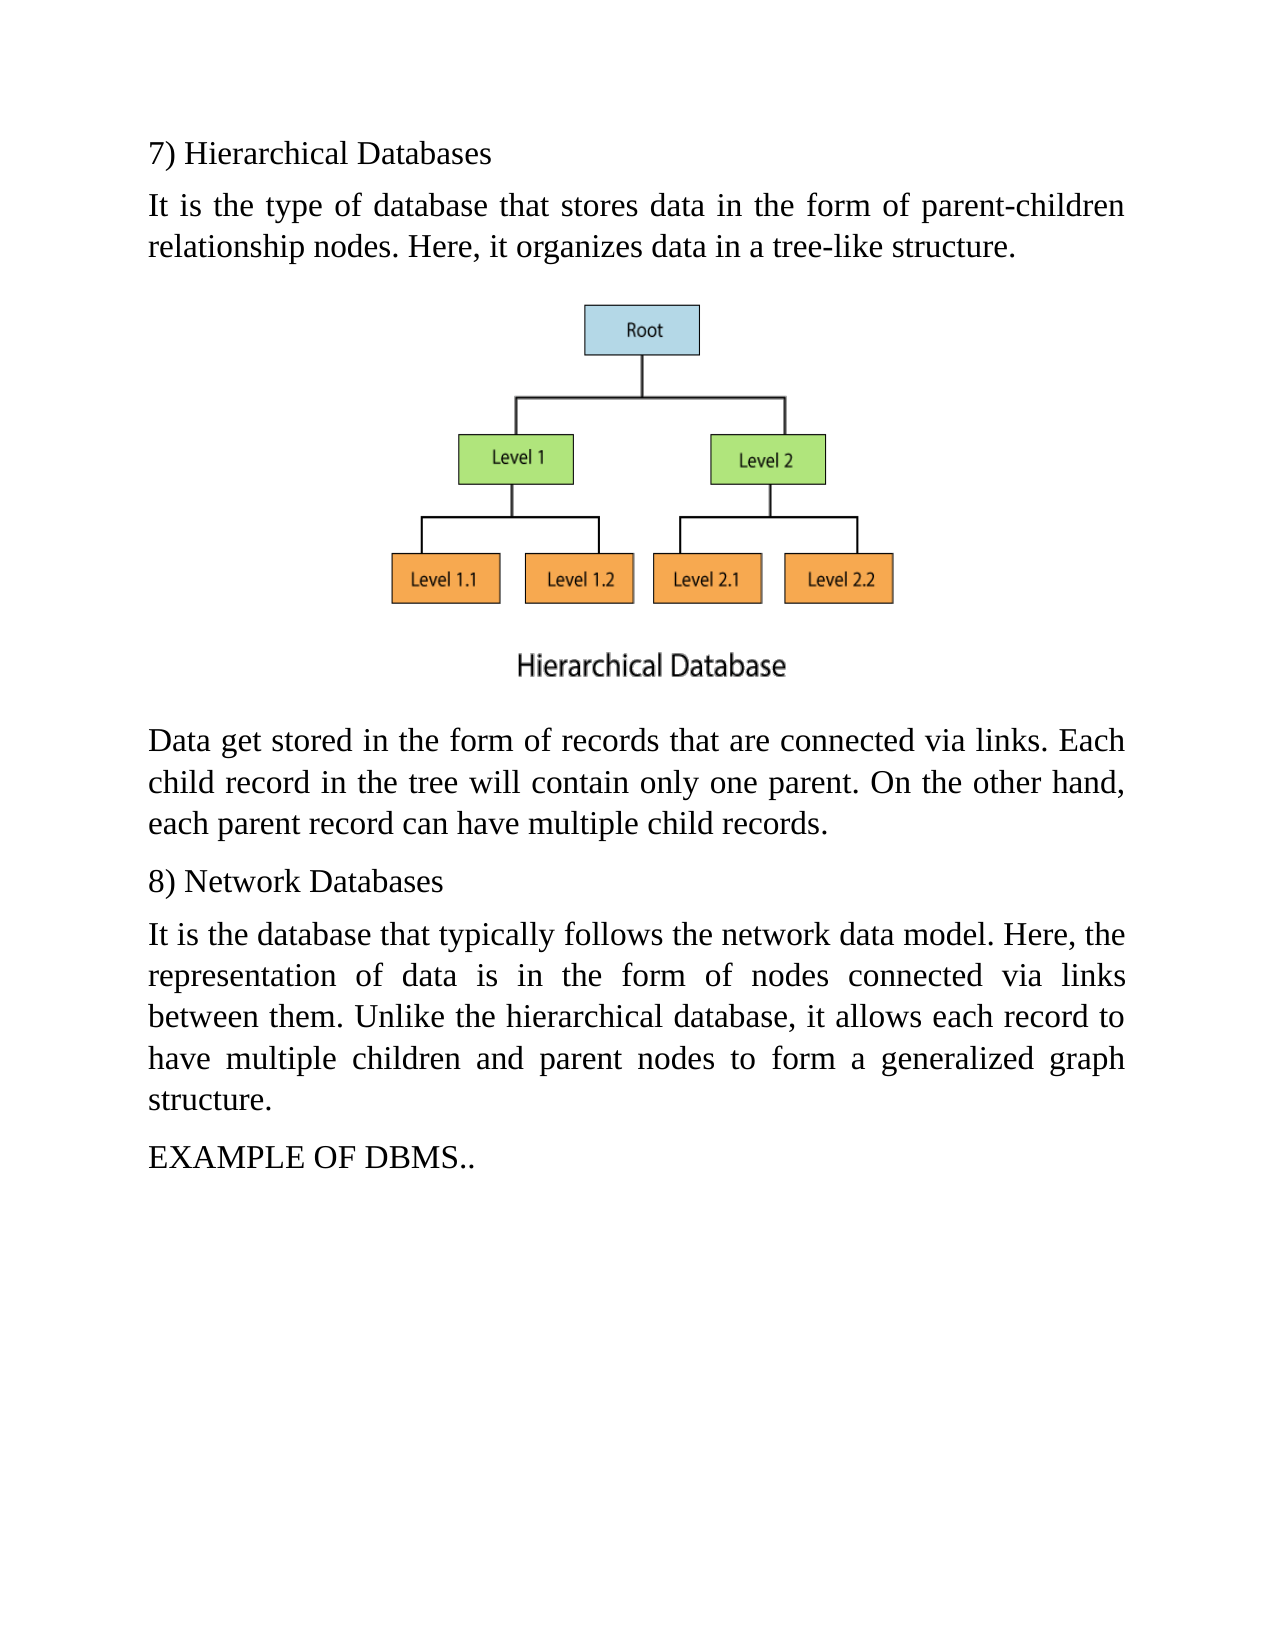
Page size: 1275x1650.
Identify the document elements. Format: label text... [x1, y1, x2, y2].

text It is the type of database that stores data in the form of parent-children relationship nodes. Here, it organizes data in a tree-like structure. [148, 185, 1127, 265]
text Data get stored in the form of records that are connected via links. Each child record in the tree will contain only one parent. On the other hand, each parent record can have multiple child records. [148, 721, 1127, 842]
text It is the database that typically follows the network data model. Here, the representation of data is in the form of nodes connected via links between them. Unlike the hierarchical database, it allows each record to have multiple children and parent nodes to form a generalized graph structure. [148, 914, 1127, 1118]
subtitle 7) Hierarchical Databases [148, 133, 1127, 171]
subtitle 8) Network Databases [148, 861, 1127, 900]
text EXAMPLE OF DBMS.. [148, 1137, 1127, 1176]
picture [377, 284, 898, 702]
